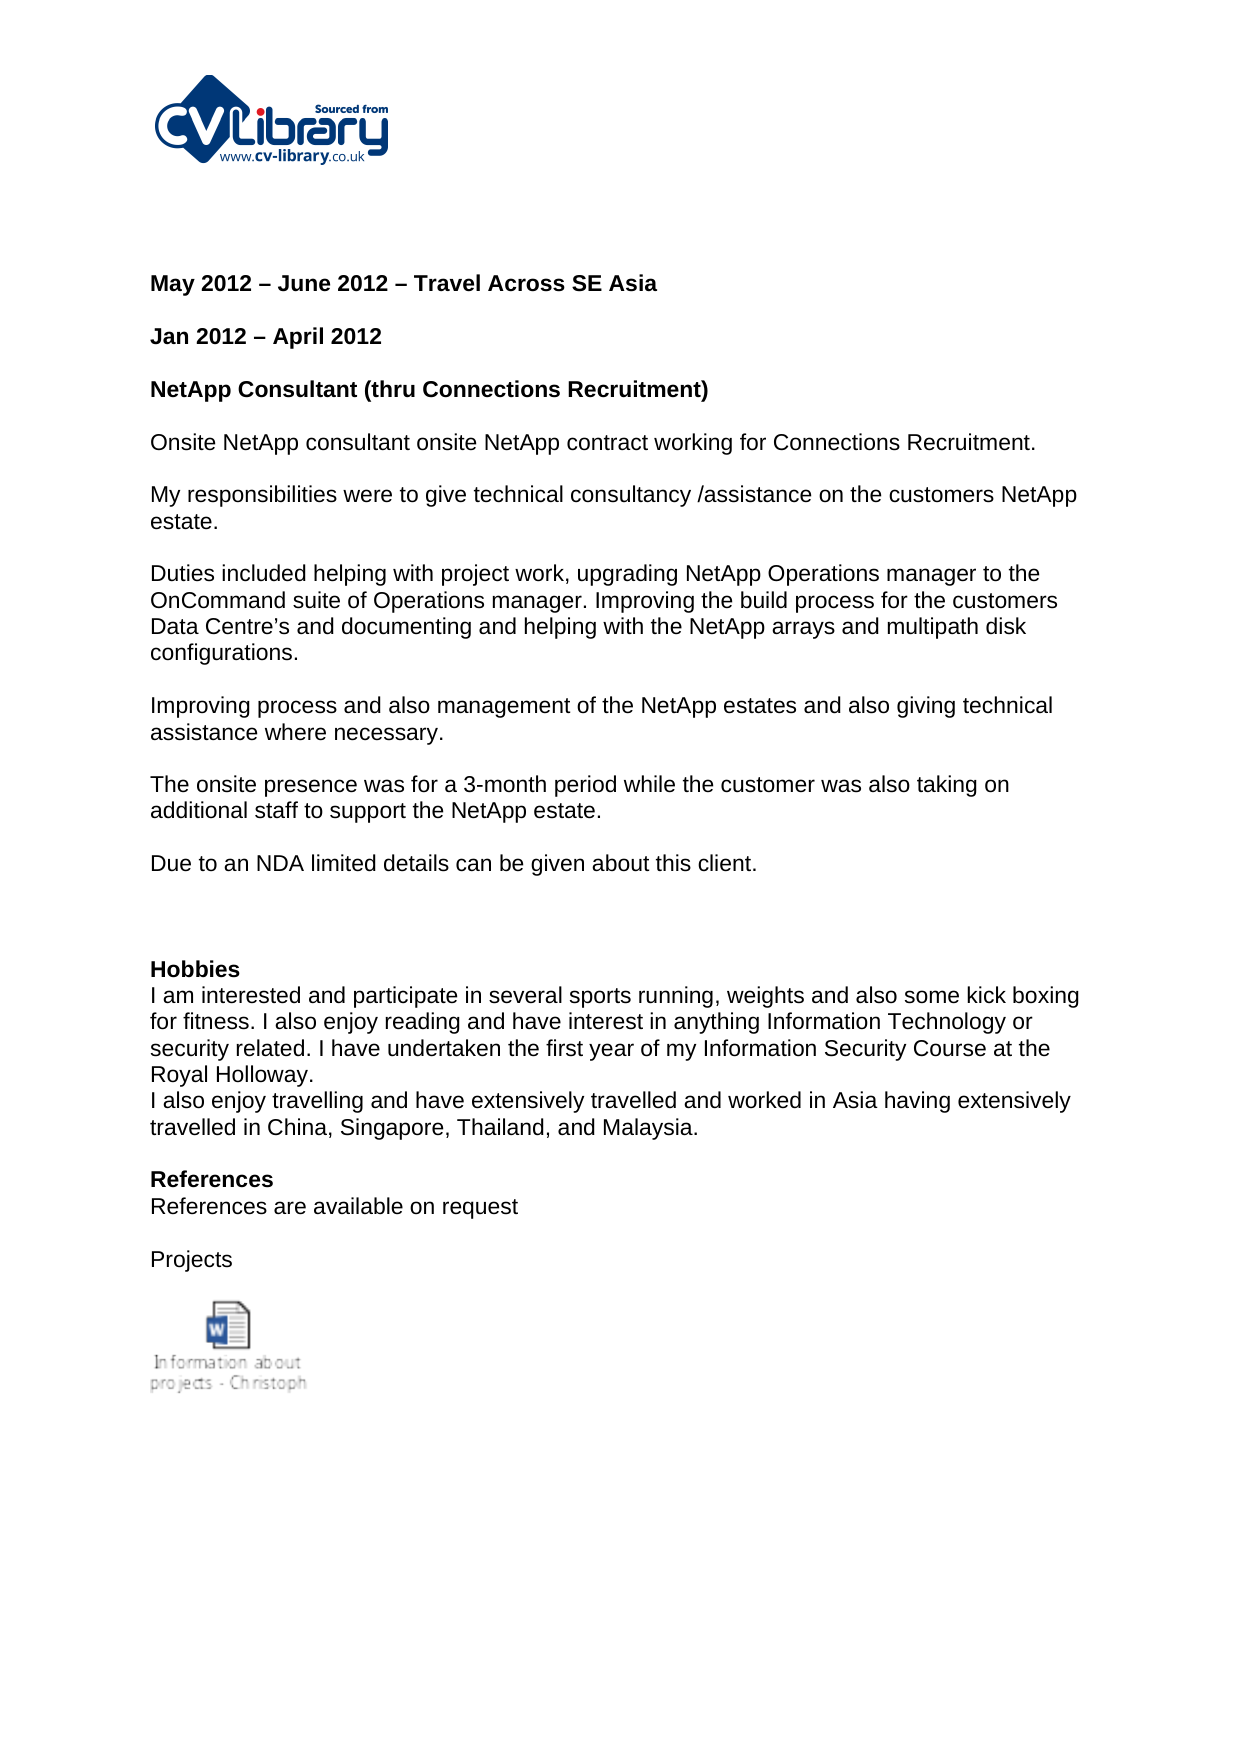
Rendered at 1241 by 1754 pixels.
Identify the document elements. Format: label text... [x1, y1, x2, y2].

text I am interested and participate in several sports running, weights and also some kick boxing for fitness. I also enjoy reading and have interest in anything Information Technology or security related. I have undertaken the first year of my Information Security Course at the Royal Holloway. [150, 982, 1090, 1087]
text NetApp Consultant (thru Connections Recruitment) [150, 376, 1090, 402]
text Hobbies [150, 956, 1090, 982]
text Improving process and also management of the NetApp estates and also giving technical assistance where necessary. [150, 692, 1090, 745]
picture [150, 75, 393, 165]
text The onsite presence was for a 3-month period while the customer was also taking on additional staff to support the NetApp estate. [150, 771, 1090, 824]
text References are available on request [150, 1193, 1090, 1219]
text Onsite NetApp consultant onsite NetApp contract working for Connections Recruitment. [150, 428, 1090, 455]
text Due to an NDA limited details can be given about this client. [150, 850, 1090, 877]
text My responsibilities were to give technical consultancy /assistance on the customers NetApp estate. [150, 481, 1090, 534]
text May 2012 – June 2012 – Travel Across SE Asia [150, 270, 1090, 297]
text Projects [150, 1246, 1090, 1272]
text Duties included helping with project work, upgrading NetApp Operations manager to the OnCommand suite of Operations manager. Improving the build process for the customers Data Centre’s and documenting and helping with the NetApp arrays and multipath disk configurations. [150, 560, 1090, 666]
text Jan 2012 – April 2012 [150, 323, 1090, 349]
text I also enjoy travelling and have extensively travelled and worked in Asia having extensively travelled in China, Singapore, Thailand, and Malaysia. [150, 1087, 1090, 1140]
text References [150, 1166, 1090, 1193]
